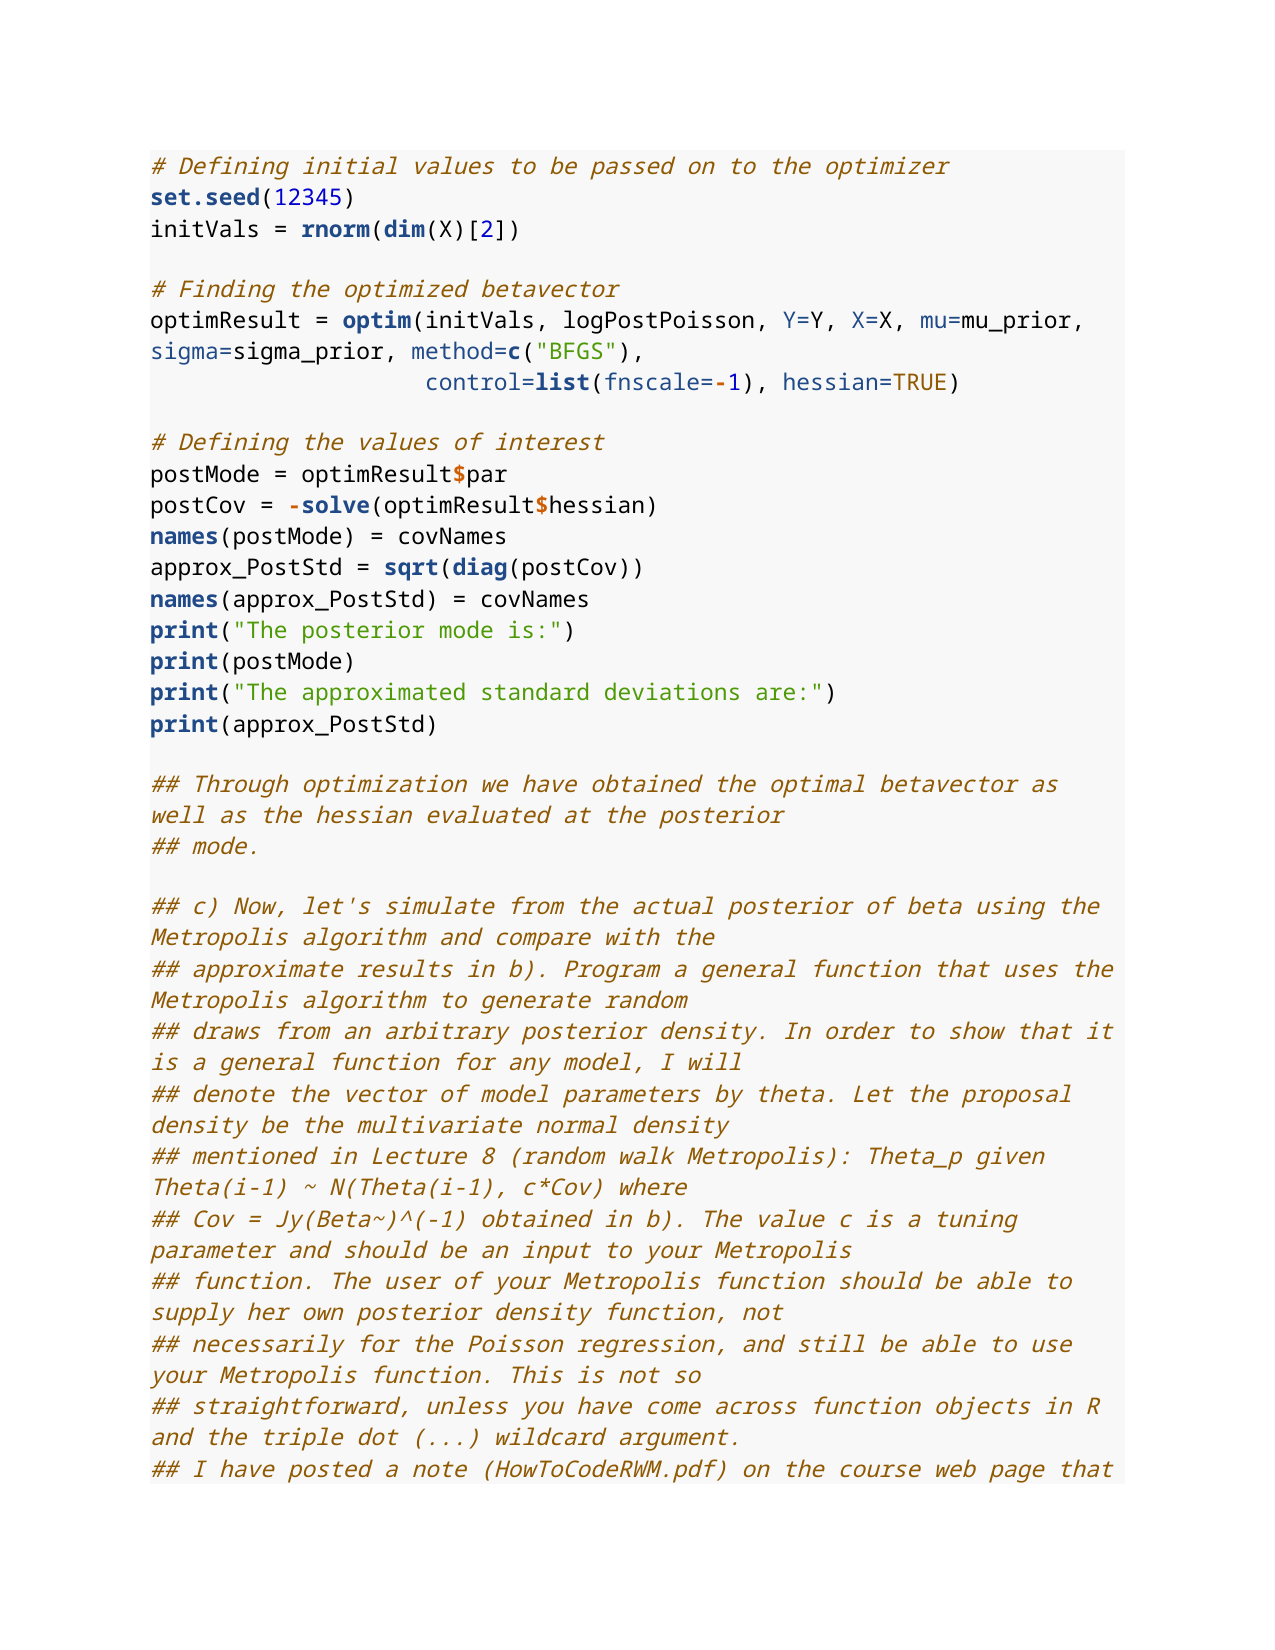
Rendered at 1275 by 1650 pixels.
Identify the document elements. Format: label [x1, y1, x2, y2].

text [150, 150, 1125, 1484]
